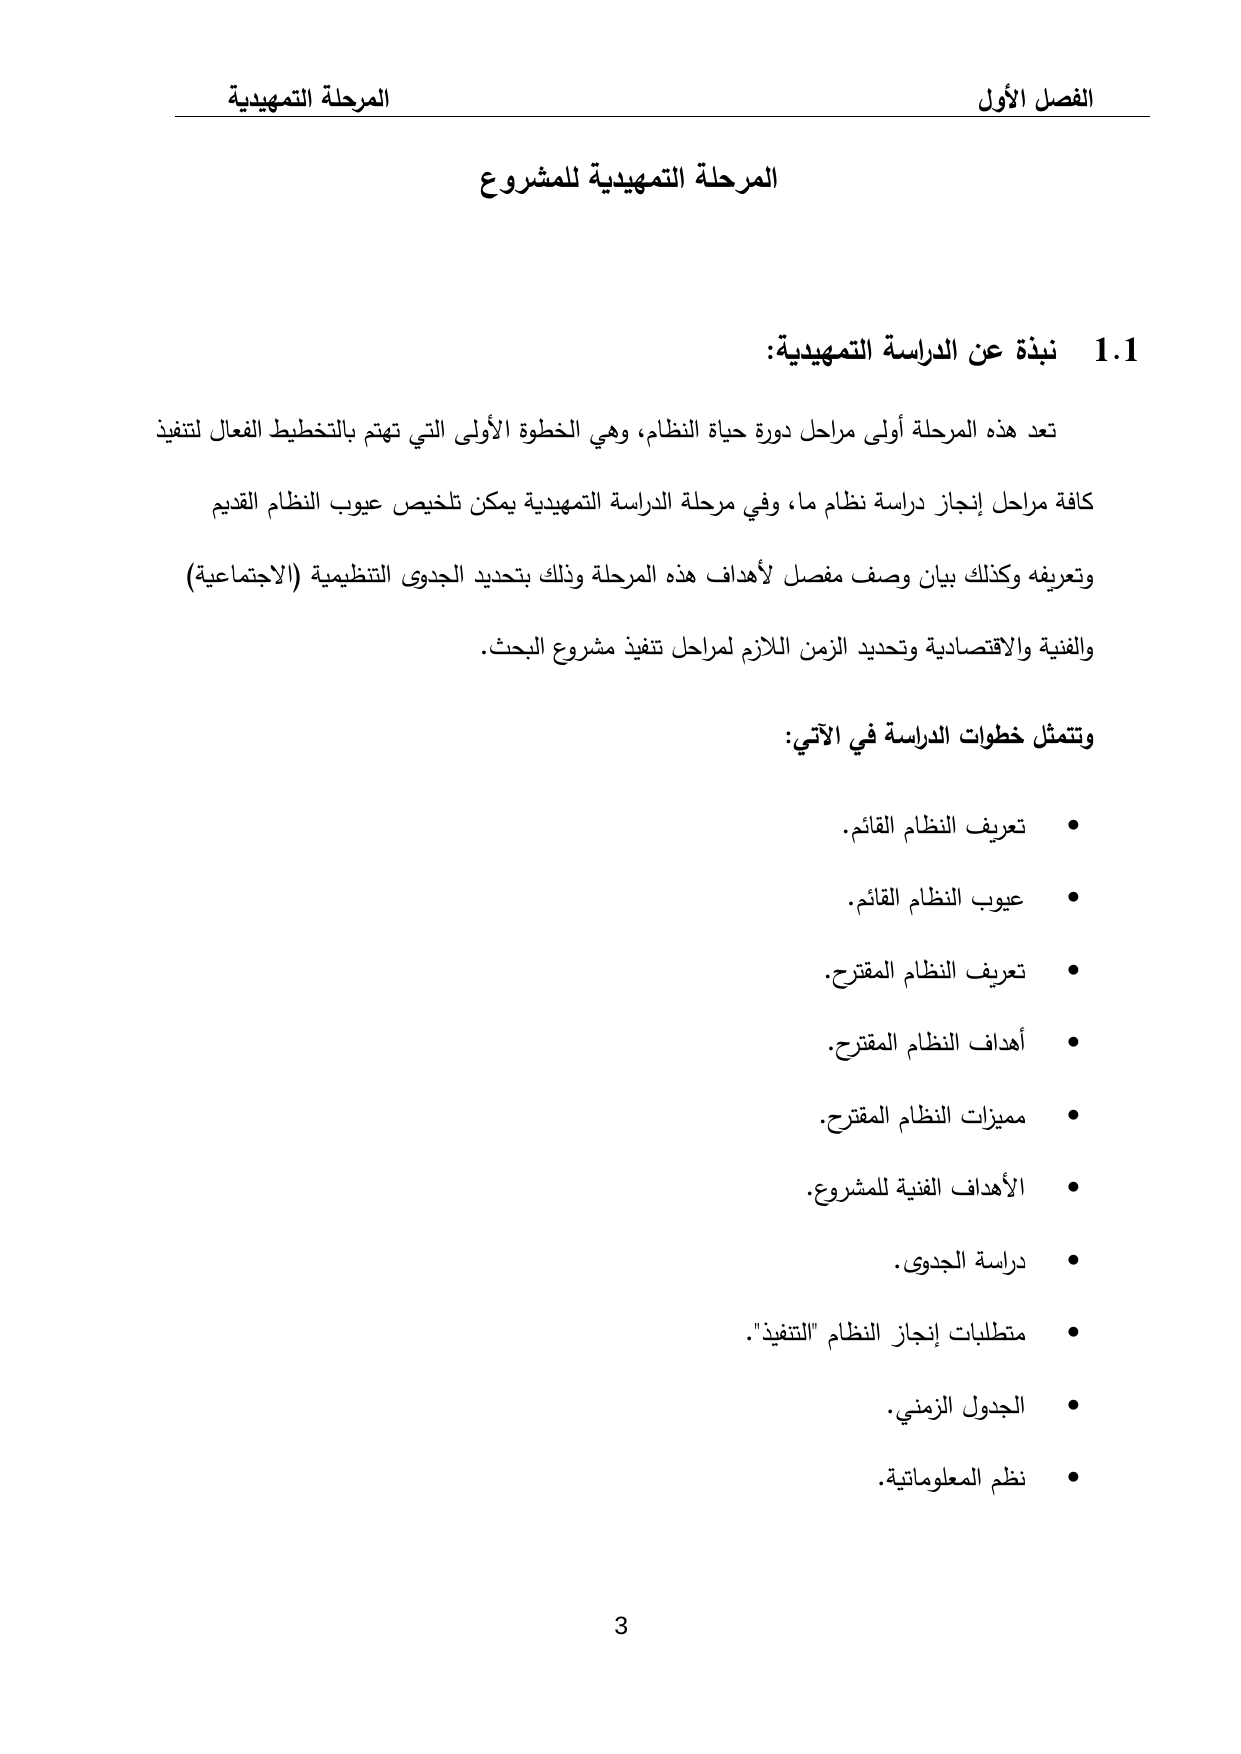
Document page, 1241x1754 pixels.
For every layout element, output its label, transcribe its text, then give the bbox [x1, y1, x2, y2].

text تعد هذه المرحلة أولى مراحل دورة حياة النظام، وهي الخطوة الأولى التي تهتم بالتخطيط الفعال لتنفيذ كافة مراحل إنجاز دراسة نظام ما، وفي مرحلة الدراسة التمهيدية يمكن تلخيص عيوب النظام القديم وتعريفه وكذلك بيان وصف مفصل لأهداف هذه المرحلة وذلك بتحديد الجدوى التنظيمية (الاجتماعية) والفنية والاقتصادية وتحديد الزمن اللازم لمراحل تنفيذ مشروع البحث. [150, 405, 1092, 671]
list أهداف النظام المقترح. [150, 1018, 1068, 1067]
subtitle المرحلة التمهيدية للمشروع [165, 150, 1092, 274]
list نظم المعلوماتية. [150, 1453, 1068, 1502]
list الأهداف الفنية للمشروع. [150, 1163, 1068, 1212]
list تعريف النظام المقترح. [150, 946, 1068, 994]
list دراسة الجدوى. [150, 1236, 1068, 1284]
list الجدول الزمني. [150, 1381, 1068, 1429]
list مميزات النظام المقترح. [150, 1091, 1068, 1139]
text وتتمثل خطوات الدراسة في الآتي: [150, 711, 1092, 760]
list عيوب النظام القائم. [150, 873, 1068, 922]
list تعريف النظام القائم. [150, 801, 1068, 849]
list متطلبات إنجاز النظام "التنفيذ". [150, 1308, 1068, 1357]
list نبذة عن الدراسة التمهيدية: [150, 322, 1092, 377]
